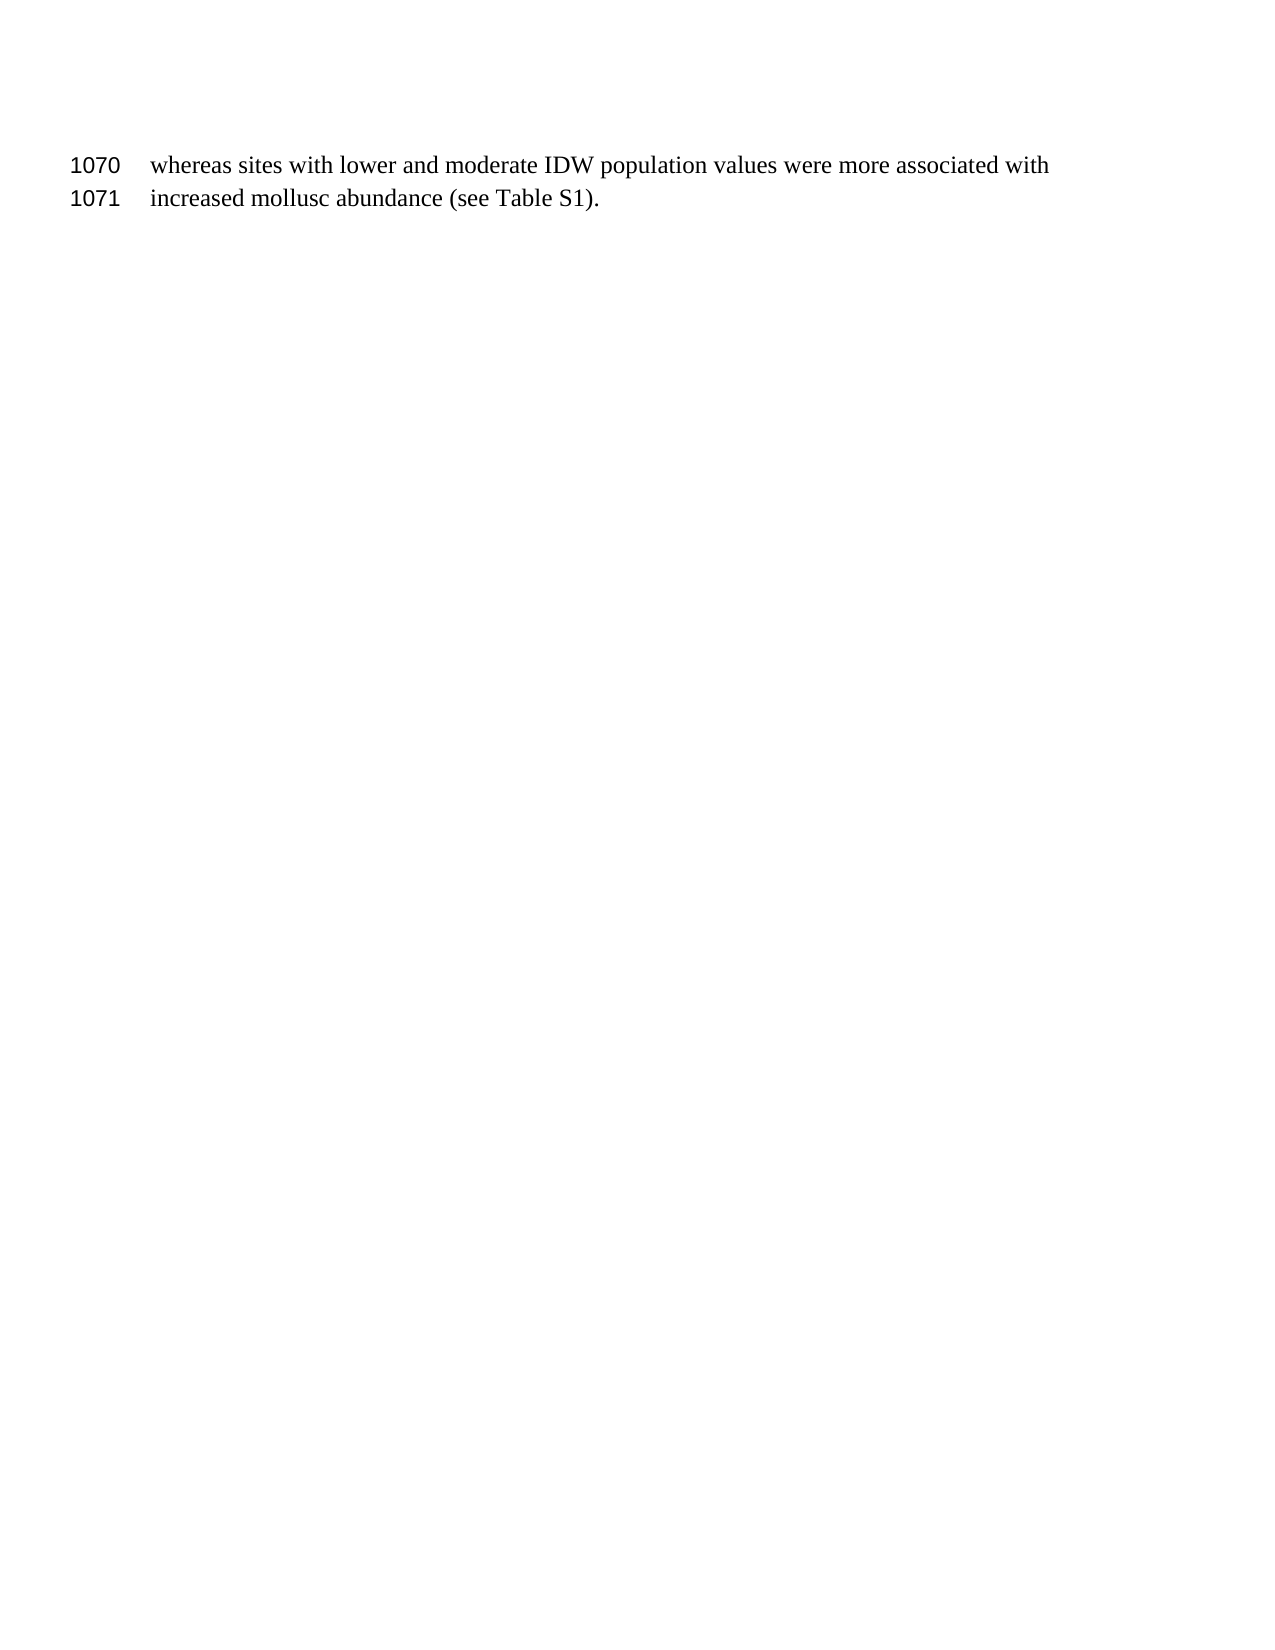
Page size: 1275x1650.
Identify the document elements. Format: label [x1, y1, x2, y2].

text [150, 150, 1125, 212]
